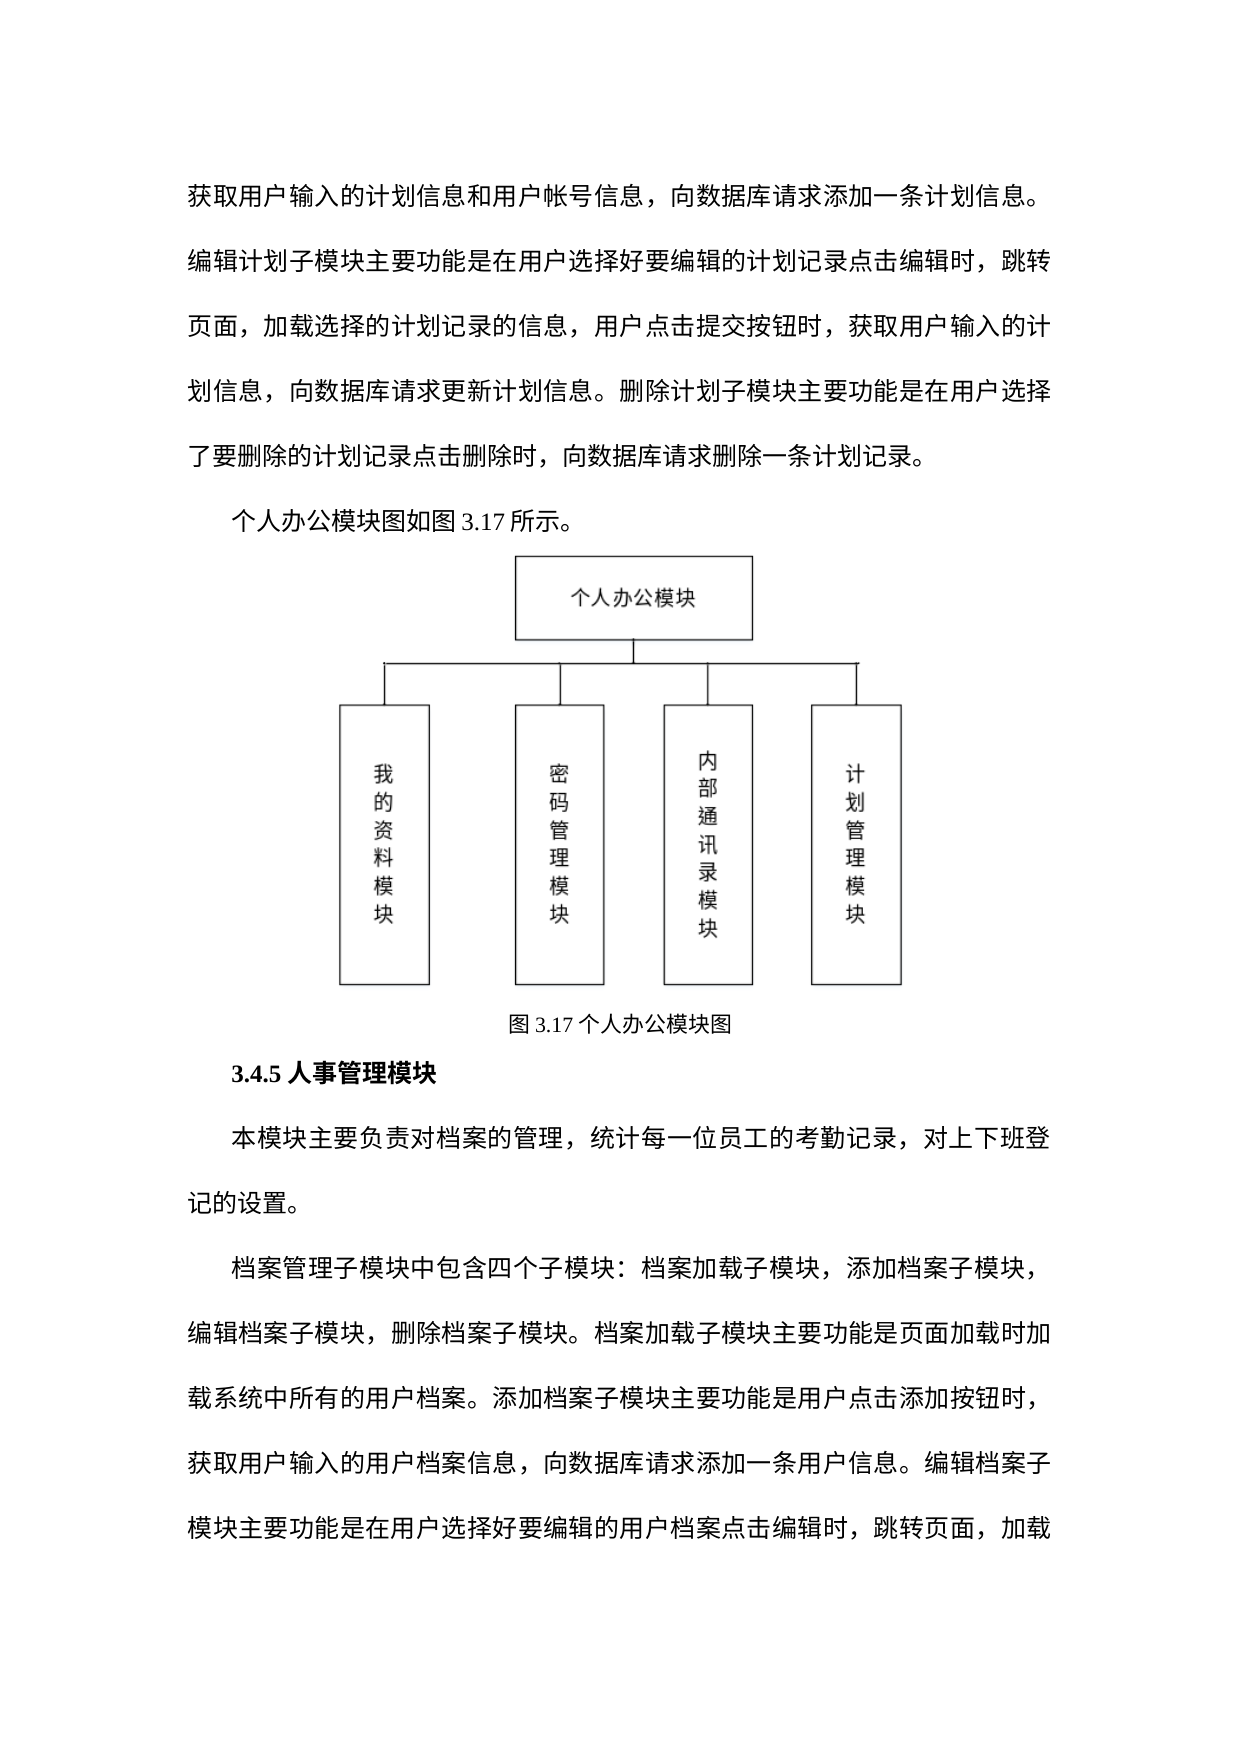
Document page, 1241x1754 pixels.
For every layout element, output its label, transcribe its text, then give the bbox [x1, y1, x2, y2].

text 本模块主要负责对档案的管理，统计每一位员工的考勤记录，对上下班登记的设置。 [187, 1104, 1053, 1234]
text 个人办公模块图如图3.17所示。 [187, 487, 1053, 552]
text 3.4.5 人事管理模块 [187, 1039, 1053, 1104]
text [187, 1234, 1053, 1559]
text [187, 162, 1053, 487]
text 图3.17 个人办公模块图 [187, 1007, 1053, 1039]
